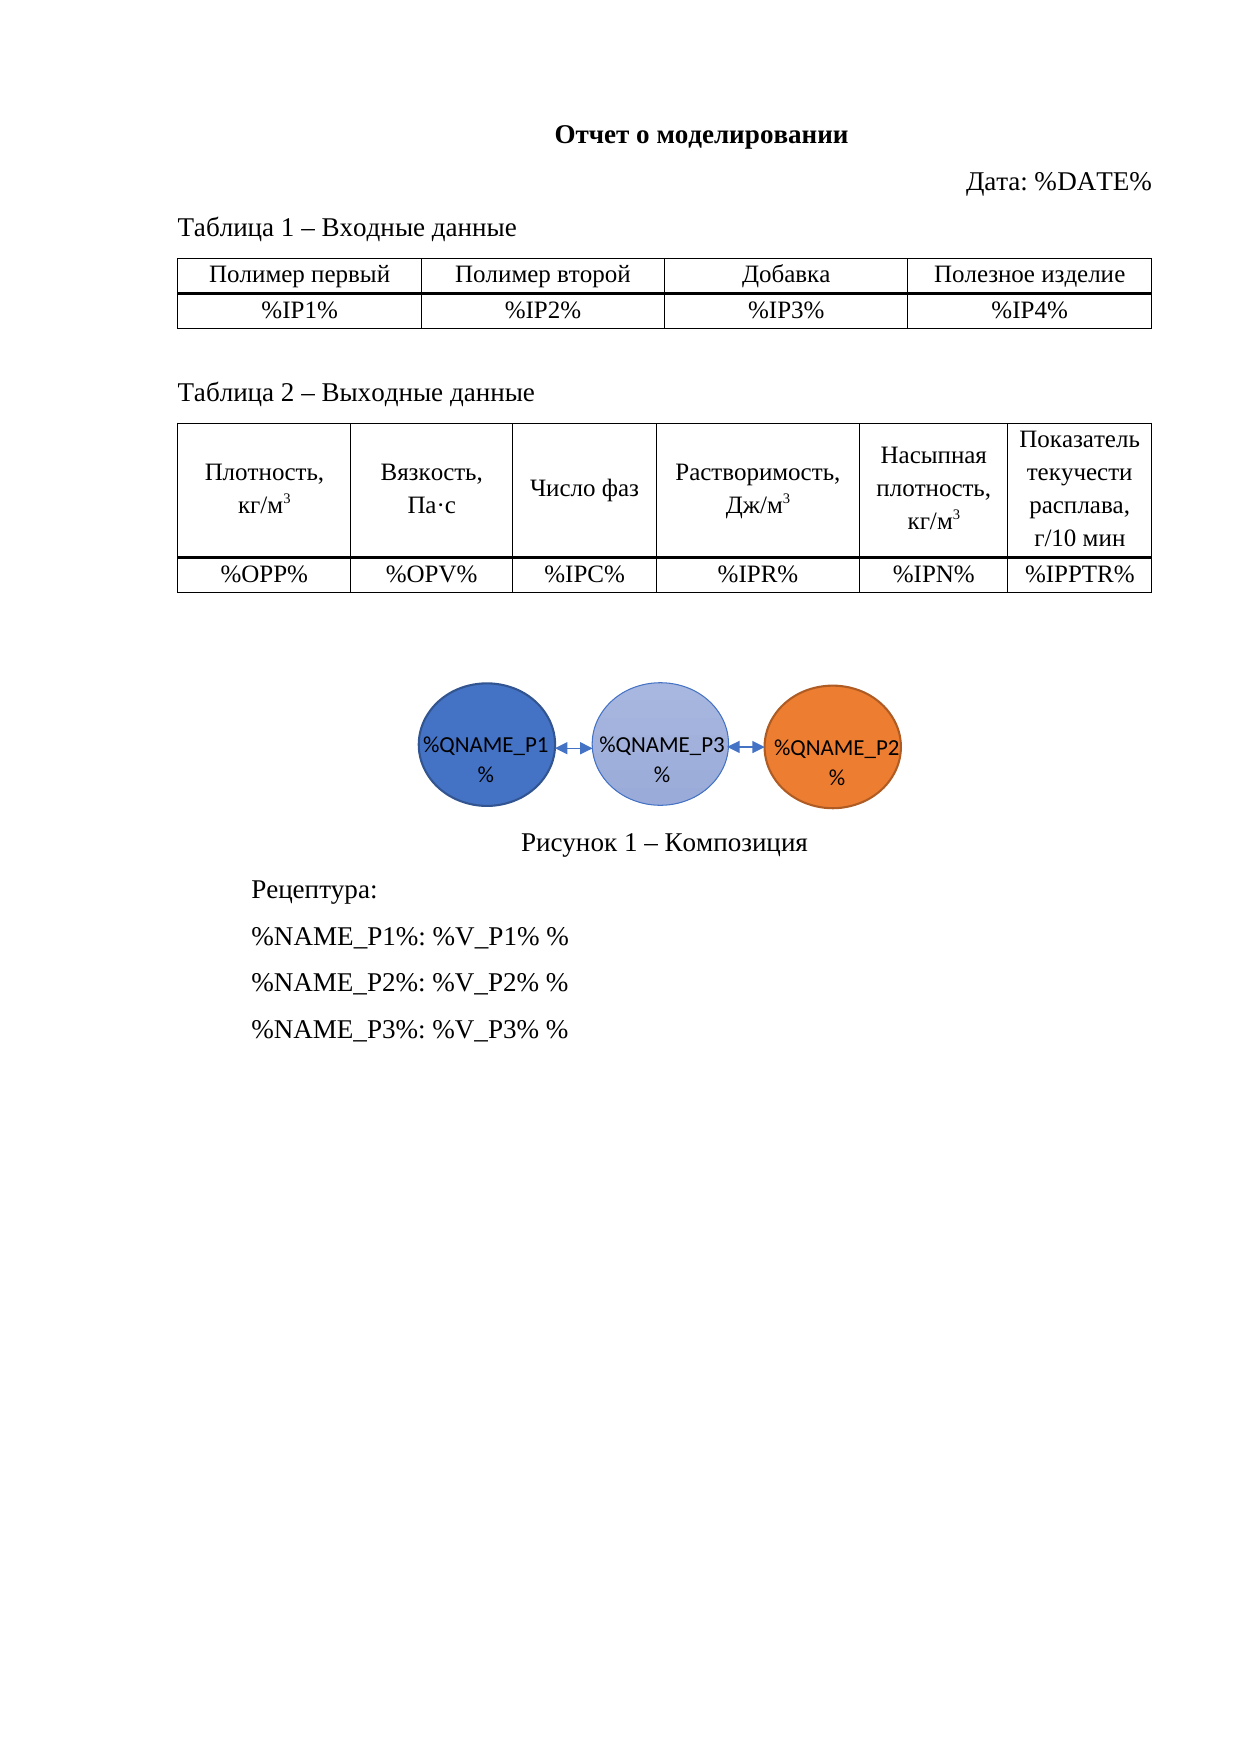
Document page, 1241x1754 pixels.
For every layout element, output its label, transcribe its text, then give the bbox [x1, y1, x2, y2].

text %NAME_P1%: %V_P1% % [177, 920, 1152, 951]
table_header Полимер второй [422, 259, 664, 292]
table_cell %IP4% [908, 295, 1151, 328]
table_cell %IPC% [513, 559, 656, 592]
table_header Насыпная плотность, кг/м3 [860, 424, 1007, 556]
table_cell %IP1% [178, 295, 421, 328]
table_header Плотность, кг/м3 [178, 424, 350, 556]
text Таблица 1 – Входные данные [177, 211, 1152, 243]
table_header Показатель текучести расплава, г/10 мин [1008, 424, 1151, 556]
text %NAME_P2%: %V_P2% % [177, 966, 1152, 997]
table_cell %OPV% [351, 559, 512, 592]
table_header Растворимость, Дж/м3 [657, 424, 859, 556]
table_cell %IPPTR% [1008, 559, 1151, 592]
text Рисунок 1 – Композиция [177, 826, 1152, 857]
table_cell %IP3% [665, 295, 907, 328]
text %NAME_P3%: %V_P3% % [177, 1013, 1152, 1044]
text Отчет о моделировании [177, 118, 1152, 149]
table_cell %IPN% [860, 559, 1007, 592]
table_header Полимер первый [178, 259, 421, 292]
table_header Число фаз [513, 424, 656, 556]
table_cell %IP2% [422, 295, 664, 328]
text Дата: %DATE% [177, 165, 1152, 196]
text Рецептура: [177, 873, 1152, 904]
table_header Вязкость, Па·с [351, 424, 512, 556]
table_header Полезное изделие [908, 259, 1151, 292]
table_header Добавка [665, 259, 907, 292]
text Таблица 2 – Выходные данные [177, 376, 1152, 407]
table_cell %OPP% [178, 559, 350, 592]
table_cell %IPR% [657, 559, 859, 592]
